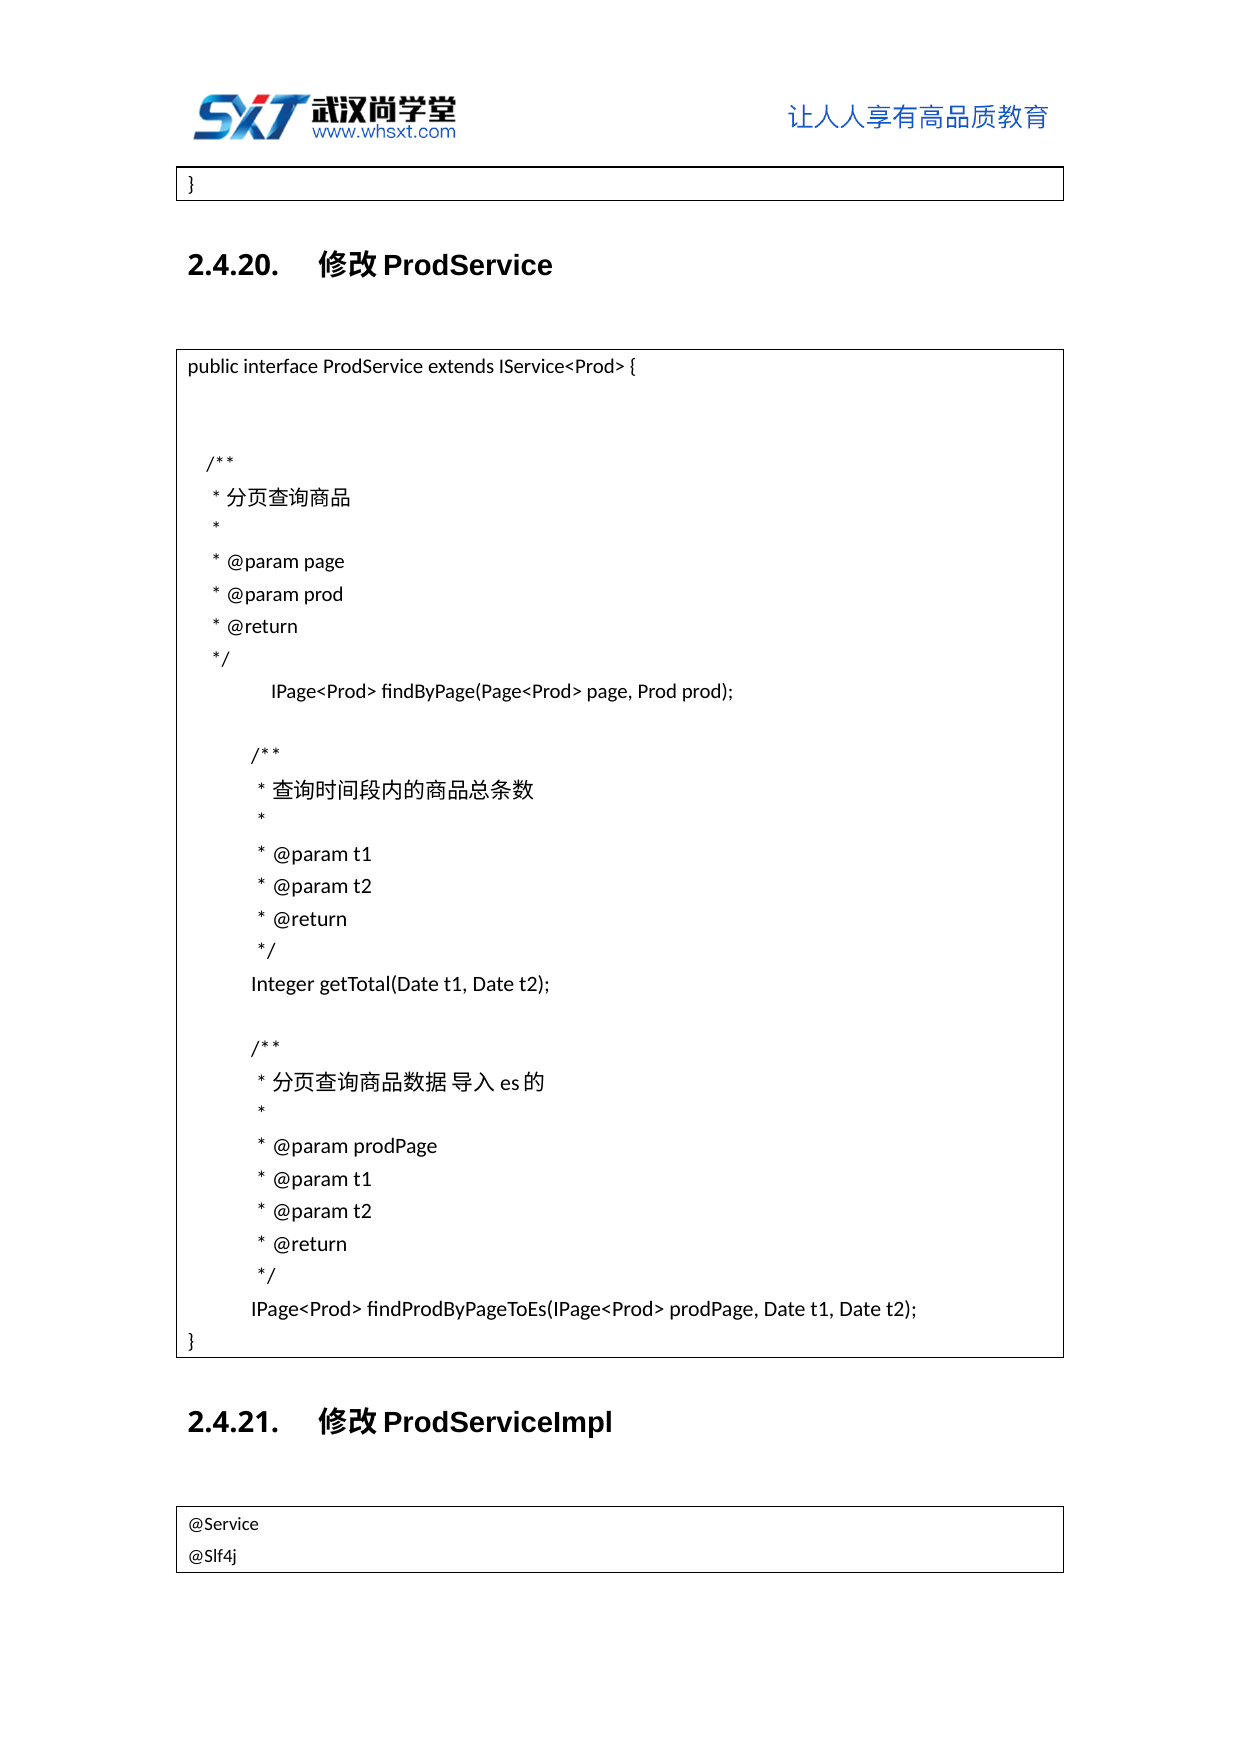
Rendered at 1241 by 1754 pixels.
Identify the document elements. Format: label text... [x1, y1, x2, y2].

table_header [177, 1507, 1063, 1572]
table_header public interface ProdService extends IService<Prod> { /** * 分页查询商品 * * @param page * @param prod * @return */ IPage<Prod> findByPage(Page<Prod> page, Prod prod); /** * 查询时间段内的商品总条数 * * @param t1 * @param t2 * @return */ Integer getTotal(Date t1, Date t2); /** * 分页查询商品数据 导入es的 * * @param prodPage * @param t1 * @param t2 * @return */ IPage<Prod> findProdByPageToEs(IPage<Prod> prodPage, Date t1, Date t2); } [177, 350, 1063, 1357]
subtitle 修改ProdService [187, 230, 1053, 295]
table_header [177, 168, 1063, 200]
subtitle 修改ProdServiceImpl [187, 1387, 1053, 1452]
picture [187, 90, 1053, 157]
